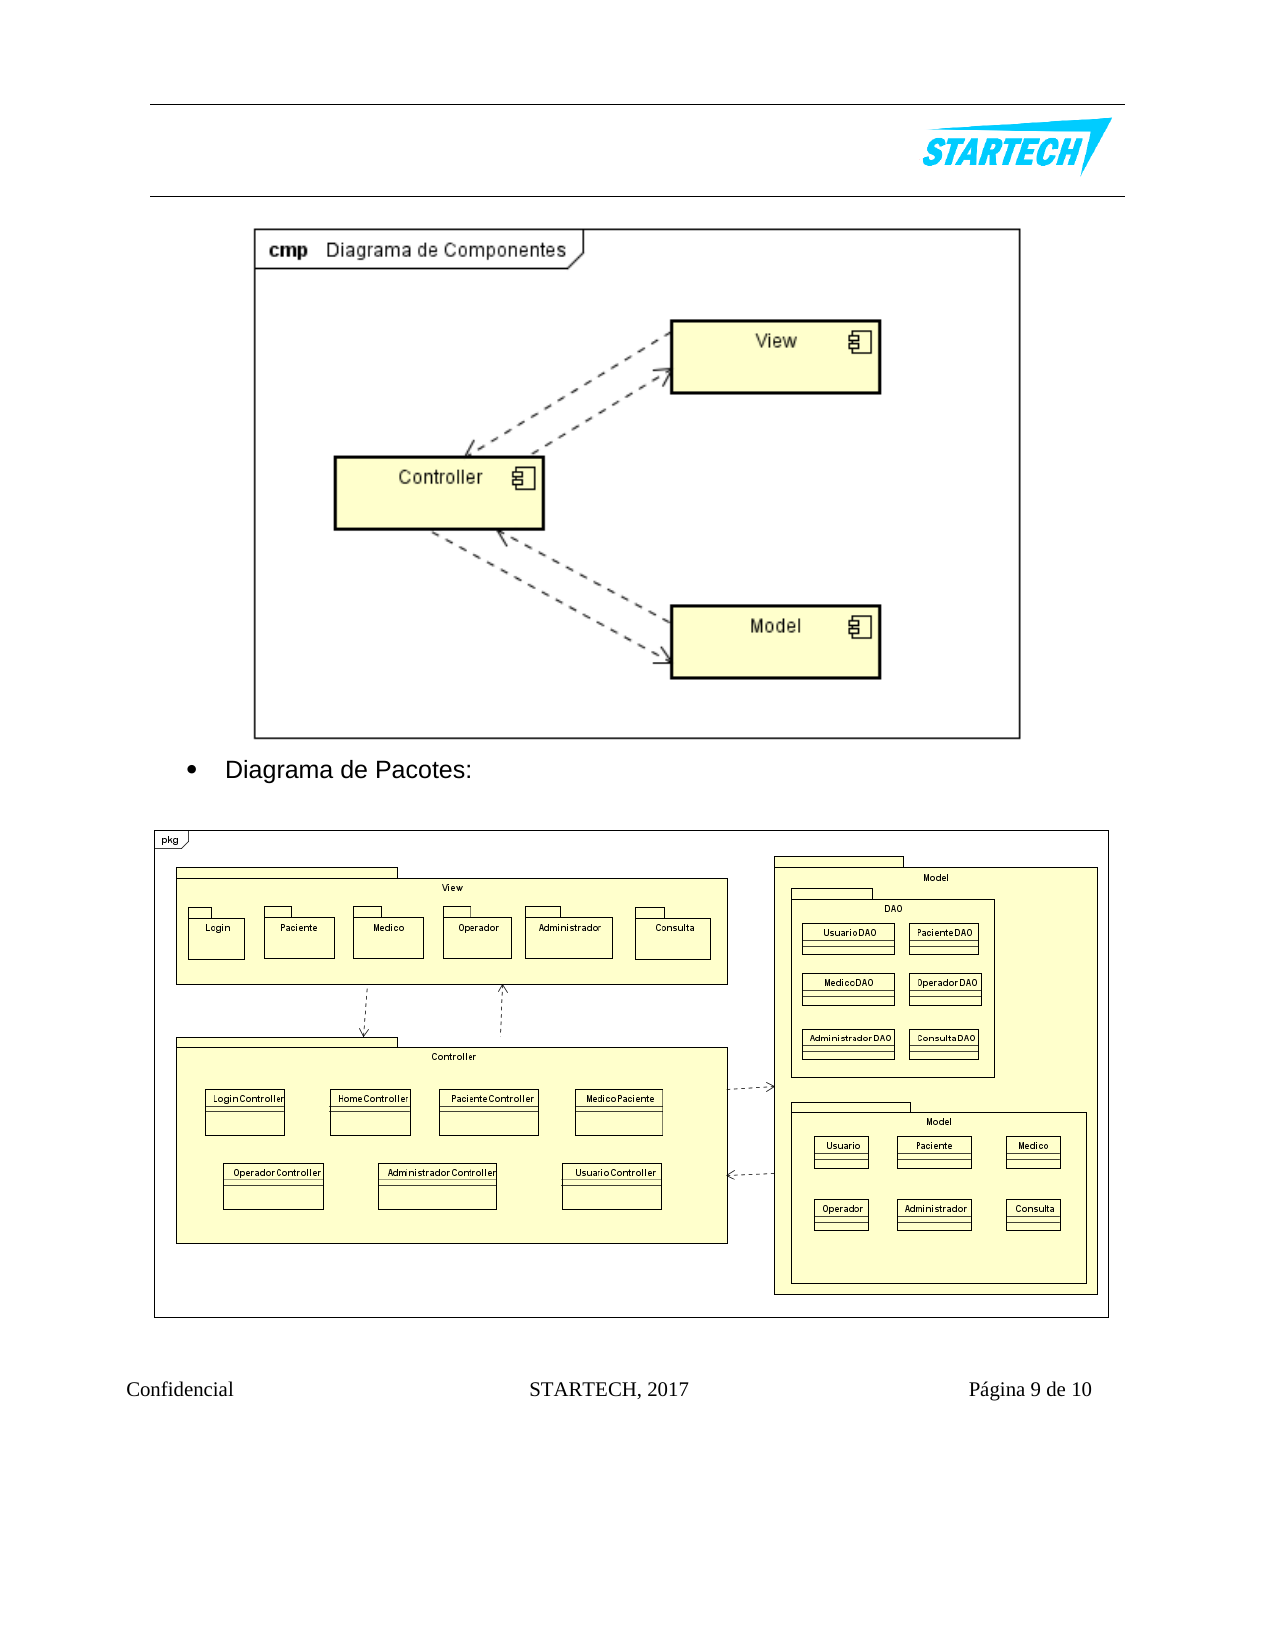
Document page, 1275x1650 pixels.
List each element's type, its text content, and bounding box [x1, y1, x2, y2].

picture [912, 110, 1120, 187]
list Diagrama de Pacotes: [187, 755, 1125, 784]
picture [150, 827, 1111, 1320]
picture [248, 221, 1027, 744]
